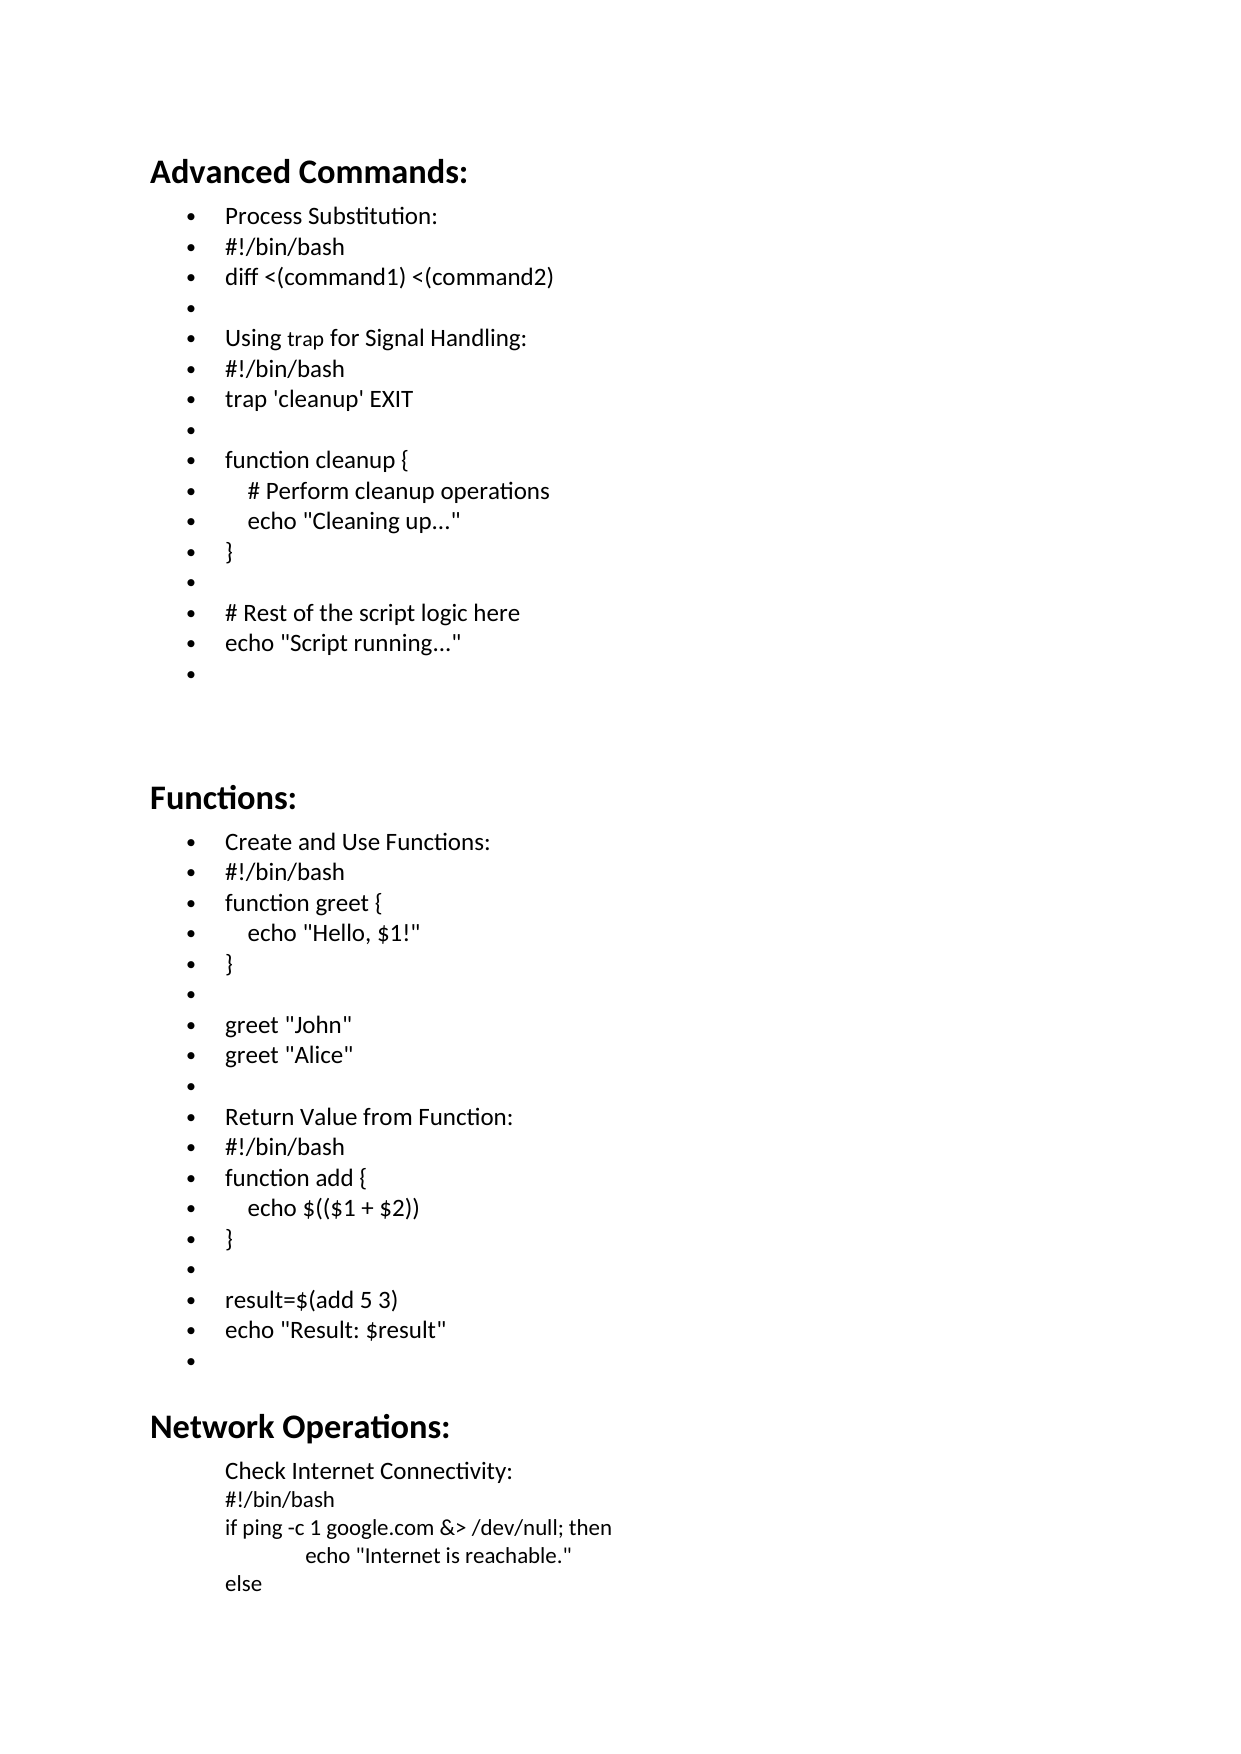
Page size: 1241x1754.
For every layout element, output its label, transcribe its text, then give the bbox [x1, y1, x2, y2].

text Advanced Commands: [150, 150, 1090, 192]
text #!/bin/bash [150, 1485, 1090, 1513]
list function greet { [187, 887, 1090, 918]
list # Rest of the script logic here [187, 597, 1090, 628]
list Return Value from Function: [187, 1101, 1090, 1131]
list diff <(command1) <(command2) [187, 261, 1090, 292]
list } [187, 948, 1090, 979]
text Check Internet Connectivity: [150, 1455, 1090, 1485]
list #!/bin/bash [187, 353, 1090, 383]
text echo "Internet is reachable." [150, 1541, 1090, 1569]
list #!/bin/bash [187, 1131, 1090, 1162]
list } [187, 536, 1090, 567]
list Using trap for Signal Handling: [187, 322, 1090, 353]
list Process Substitution: [187, 200, 1090, 231]
text Network Operations: [150, 1404, 1090, 1447]
list } [187, 1223, 1090, 1253]
list echo "Cleaning up..." [187, 506, 1090, 536]
list greet "Alice" [187, 1040, 1090, 1070]
text else [150, 1569, 1090, 1597]
list Create and Use Functions: [187, 826, 1090, 857]
list trap 'cleanup' EXIT [187, 383, 1090, 414]
list echo "Result: $result" [187, 1314, 1090, 1345]
list #!/bin/bash [187, 857, 1090, 887]
list function add { [187, 1162, 1090, 1192]
text Functions: [150, 776, 1090, 818]
list greet "John" [187, 1009, 1090, 1040]
list #!/bin/bash [187, 231, 1090, 261]
list # Perform cleanup operations [187, 475, 1090, 506]
list echo "Script running..." [187, 628, 1090, 658]
list function cleanup { [187, 444, 1090, 475]
text if ping -c 1 google.com &> /dev/null; then [150, 1513, 1090, 1541]
list echo $(($1 + $2)) [187, 1192, 1090, 1223]
list result=$(add 5 3) [187, 1284, 1090, 1314]
list echo "Hello, $1!" [187, 918, 1090, 948]
